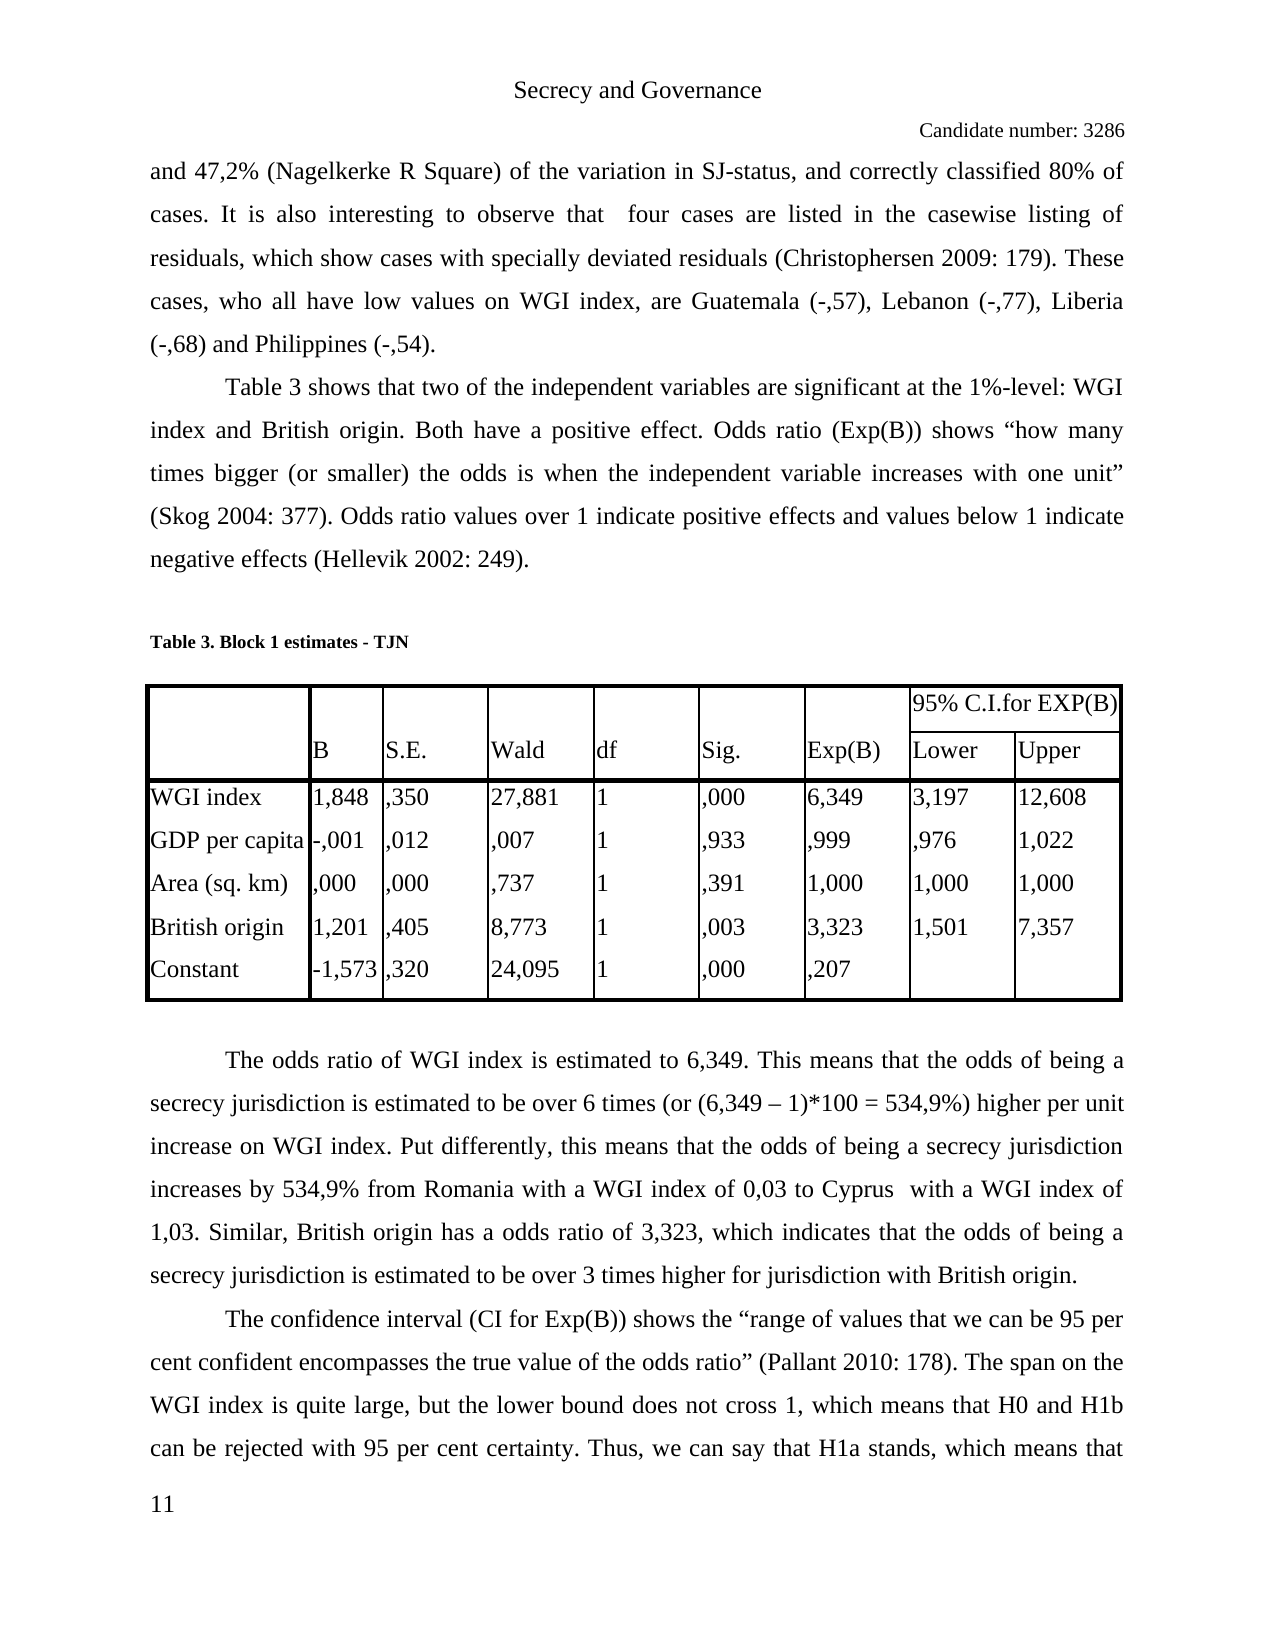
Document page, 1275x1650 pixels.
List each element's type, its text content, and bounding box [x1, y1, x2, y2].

table_cell -,001 [312, 826, 382, 868]
text Table 3. Block 1 estimates - TJN [150, 631, 1125, 652]
table_cell WGI index [150, 783, 308, 826]
table_cell 1 [595, 783, 698, 826]
table_cell 27,881 [489, 783, 593, 826]
table_cell ,933 [700, 826, 804, 868]
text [150, 1304, 1125, 1462]
table_cell 1,000 [1016, 869, 1119, 912]
table_cell 1,000 [911, 869, 1014, 912]
table_cell [911, 955, 1014, 998]
table_cell 6,349 [806, 783, 909, 826]
table_cell 3,197 [911, 783, 1014, 826]
table_header 95% C.I.for EXP(B) [911, 688, 1119, 731]
table_cell ,391 [700, 869, 804, 912]
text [150, 156, 1125, 358]
table_cell ,976 [911, 826, 1014, 868]
table_cell GDP per capita [150, 826, 308, 868]
table_cell 1 [595, 912, 698, 954]
table_cell 1 [595, 826, 698, 868]
table_cell ,320 [384, 955, 487, 998]
table_cell 3,323 [806, 912, 909, 954]
table_cell 7,357 [1016, 912, 1119, 954]
table_cell 1,022 [1016, 826, 1119, 868]
table_cell [1016, 955, 1119, 998]
table_cell ,405 [384, 912, 487, 954]
table_header B [312, 688, 382, 778]
table_cell ,350 [384, 783, 487, 826]
table_cell ,000 [700, 783, 804, 826]
table_cell -1,573 [312, 955, 382, 998]
table_header [150, 688, 308, 778]
table_header df [595, 688, 698, 778]
table_cell ,003 [700, 912, 804, 954]
table_cell 12,608 [1016, 783, 1119, 826]
table_cell ,000 [384, 869, 487, 912]
table_cell Constant [150, 955, 308, 998]
table_header Wald [489, 688, 593, 778]
table_cell ,737 [489, 869, 593, 912]
table_cell Upper [1016, 733, 1119, 778]
table_cell 8,773 [489, 912, 593, 954]
table_header Exp(B) [806, 688, 909, 778]
table_header S.E. [384, 688, 487, 778]
table_cell ,000 [700, 955, 804, 998]
table_cell 24,095 [489, 955, 593, 998]
table_cell 1,000 [806, 869, 909, 912]
table_cell 1,201 [312, 912, 382, 954]
table_cell 1 [595, 869, 698, 912]
table_cell 1,848 [312, 783, 382, 826]
table_cell ,000 [312, 869, 382, 912]
table_cell Area (sq. km) [150, 869, 308, 912]
table_cell 1 [595, 955, 698, 998]
table_cell Lower [911, 733, 1014, 778]
table_cell ,207 [806, 955, 909, 998]
table_cell ,999 [806, 826, 909, 868]
table_header Sig. [700, 688, 804, 778]
table_cell ,012 [384, 826, 487, 868]
table_cell British origin [150, 912, 308, 954]
table_cell ,007 [489, 826, 593, 868]
table_cell 1,501 [911, 912, 1014, 954]
text The odds ratio of WGI index is estimated to 6,349. This means that the odds of being a secrecy jurisdiction is estimated to be over 6 times (or (6,349 – 1)*100 = 534,9%) higher per unit increase on WGI index. Put differently, this means that the odds of being a secrecy jurisdiction increases by 534,9% from Romania with a WGI index of 0,03 to Cyprus with a WGI index of 1,03. Similar, British origin has a odds ratio of 3,323, which indicates that the odds of being a secrecy jurisdiction is estimated to be over 3 times higher for jurisdiction with British origin. [150, 1045, 1125, 1289]
text Table 3 shows that two of the independent variables are significant at the 1%-level: WGI index and British origin. Both have a positive effect. Odds ratio (Exp(B)) shows “how many times bigger (or smaller) the odds is when the independent variable increases with one unit” (Skog 2004: 377). Odds ratio values over 1 indicate positive effects and values below 1 indicate negative effects (Hellevik 2002: 249). [150, 372, 1125, 573]
